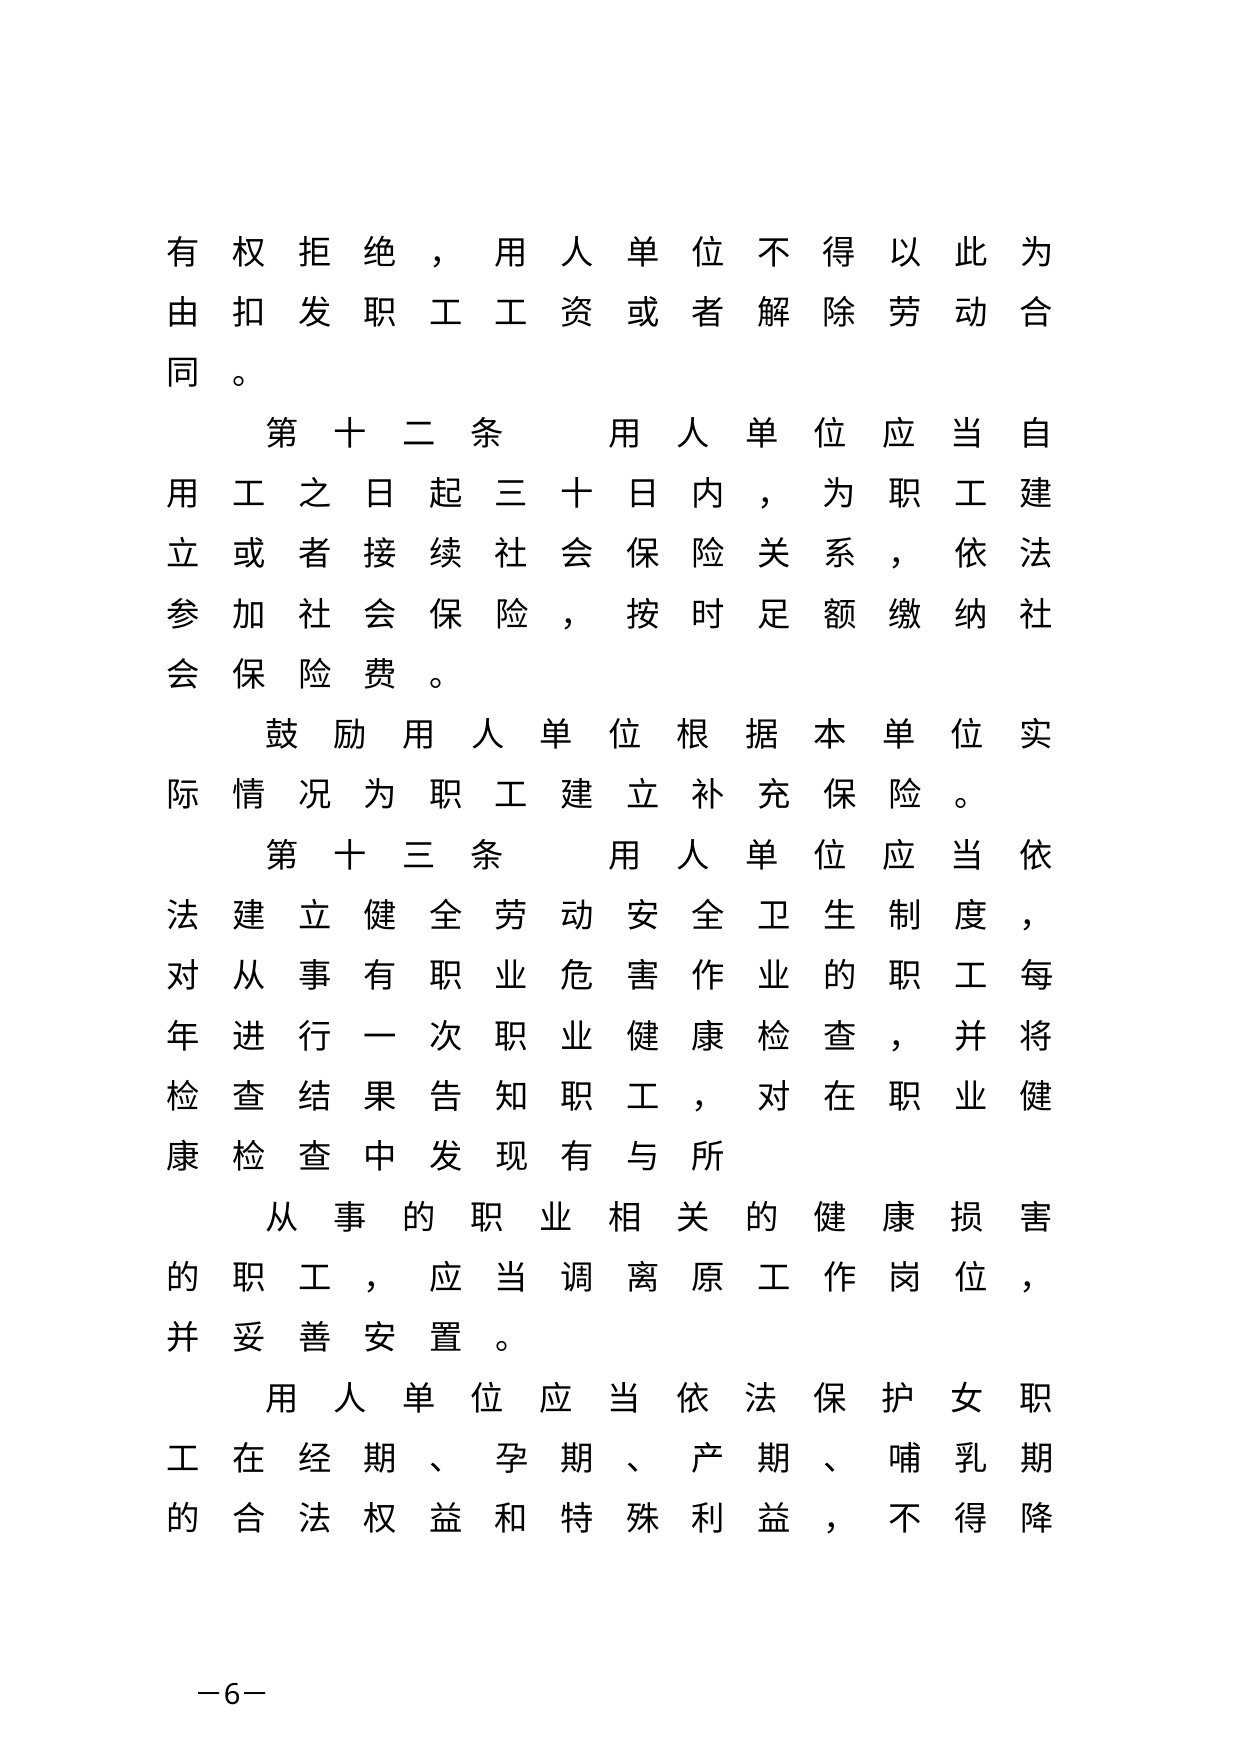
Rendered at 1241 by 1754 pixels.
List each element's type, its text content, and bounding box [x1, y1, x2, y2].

text 从事的职业相关的健康损害的职工，应当调离原工作岗位，并妥善安置。 [167, 1184, 1085, 1365]
text 第十三条 用人单位应当依法建立健全劳动安全卫生制度，对从事有职业危害作业的职工每年进行一次职业健康检查，并将检查结果告知职工，对在职业健康检查中发现有与所 [167, 822, 1085, 1184]
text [167, 219, 1085, 400]
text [167, 1365, 1085, 1546]
text 鼓励用人单位根据本单位实际情况为职工建立补充保险。 [167, 702, 1085, 822]
text 第十二条 用人单位应当自用工之日起三十日内，为职工建立或者接续社会保险关系，依法参加社会保险，按时足额缴纳社会保险费。 [167, 400, 1085, 702]
